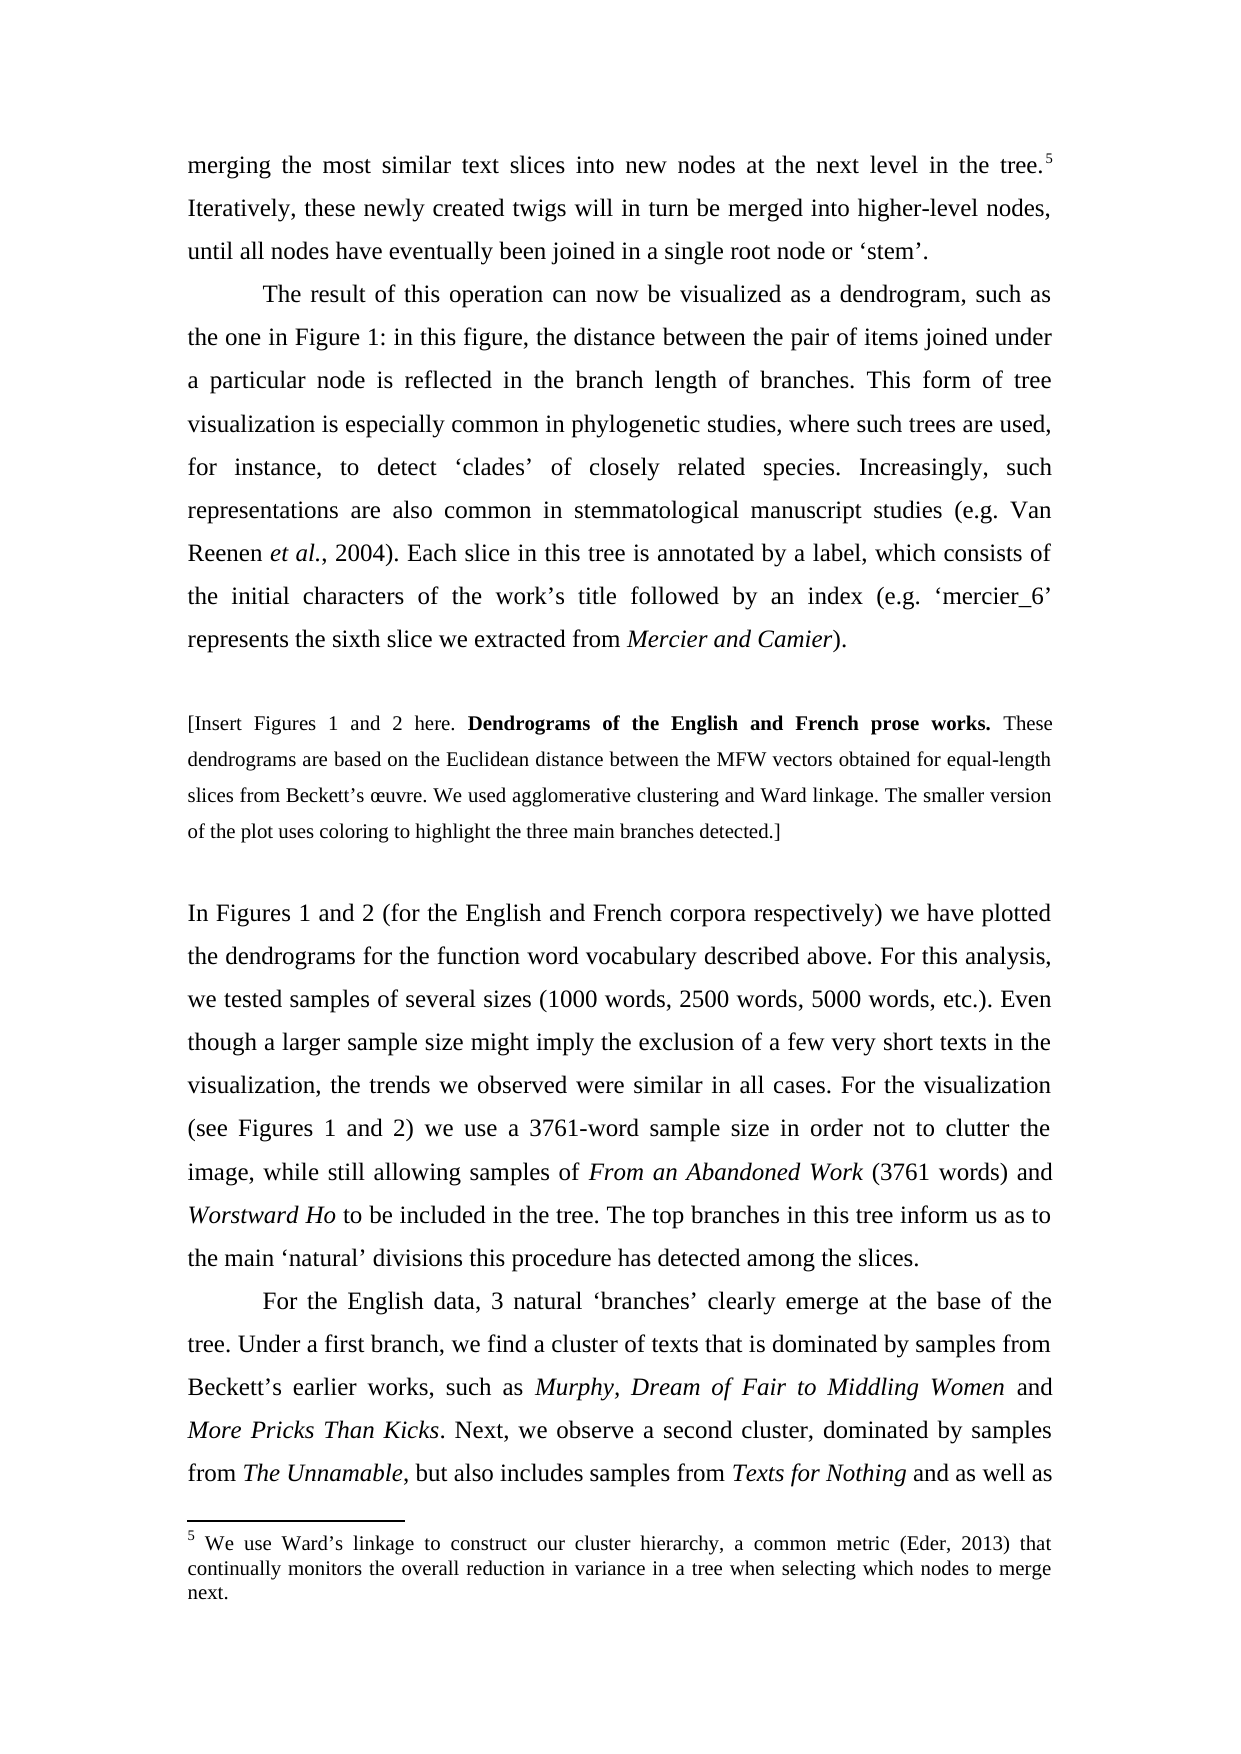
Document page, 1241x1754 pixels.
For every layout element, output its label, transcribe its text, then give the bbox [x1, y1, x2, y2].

text In Figures 1 and 2 (for the English and French corpora respectively) we have plotted the dendrograms for the function word vocabulary described above. For this analysis, we tested samples of several sizes (1000 words, 2500 words, 5000 words, etc.). Even though a larger sample size might imply the exclusion of a few very short texts in the visualization, the trends we observed were similar in all cases. For the visualization (see Figures 1 and 2) we use a 3761-word sample size in order not to clutter the image, while still allowing samples of From an Abandoned Work (3761 words) and Worstward Ho to be included in the tree. The top branches in this tree inform us as to the main ‘natural’ divisions this procedure has detected among the slices. [187, 898, 1053, 1272]
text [187, 150, 1053, 265]
text [Insert Figures 1 and 2 here. Dendrograms of the English and French prose works. These dendrograms are based on the Euclidean distance between the MFW vectors obtained for equal-length slices from Beckett’s œuvre. We used agglomerative clustering and Ward linkage. The smaller version of the plot uses coloring to highlight the three main branches detected.] [187, 711, 1053, 843]
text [187, 1286, 1053, 1487]
text The result of this operation can now be visualized as a dendrogram, such as the one in Figure 1: in this figure, the distance between the pair of items joined under a particular node is reflected in the branch length of branches. This form of tree visualization is especially common in phylogenetic studies, where such trees are used, for instance, to detect ‘clades’ of closely related species. Increasingly, such representations are also common in stemmatological manuscript studies (e.g. Van Reenen et al., 2004). Each slice in this tree is annotated by a label, which consists of the initial characters of the work’s title followed by an index (e.g. ‘mercier_6’ represents the sixth slice we extracted from Mercier and Camier). [187, 279, 1053, 653]
